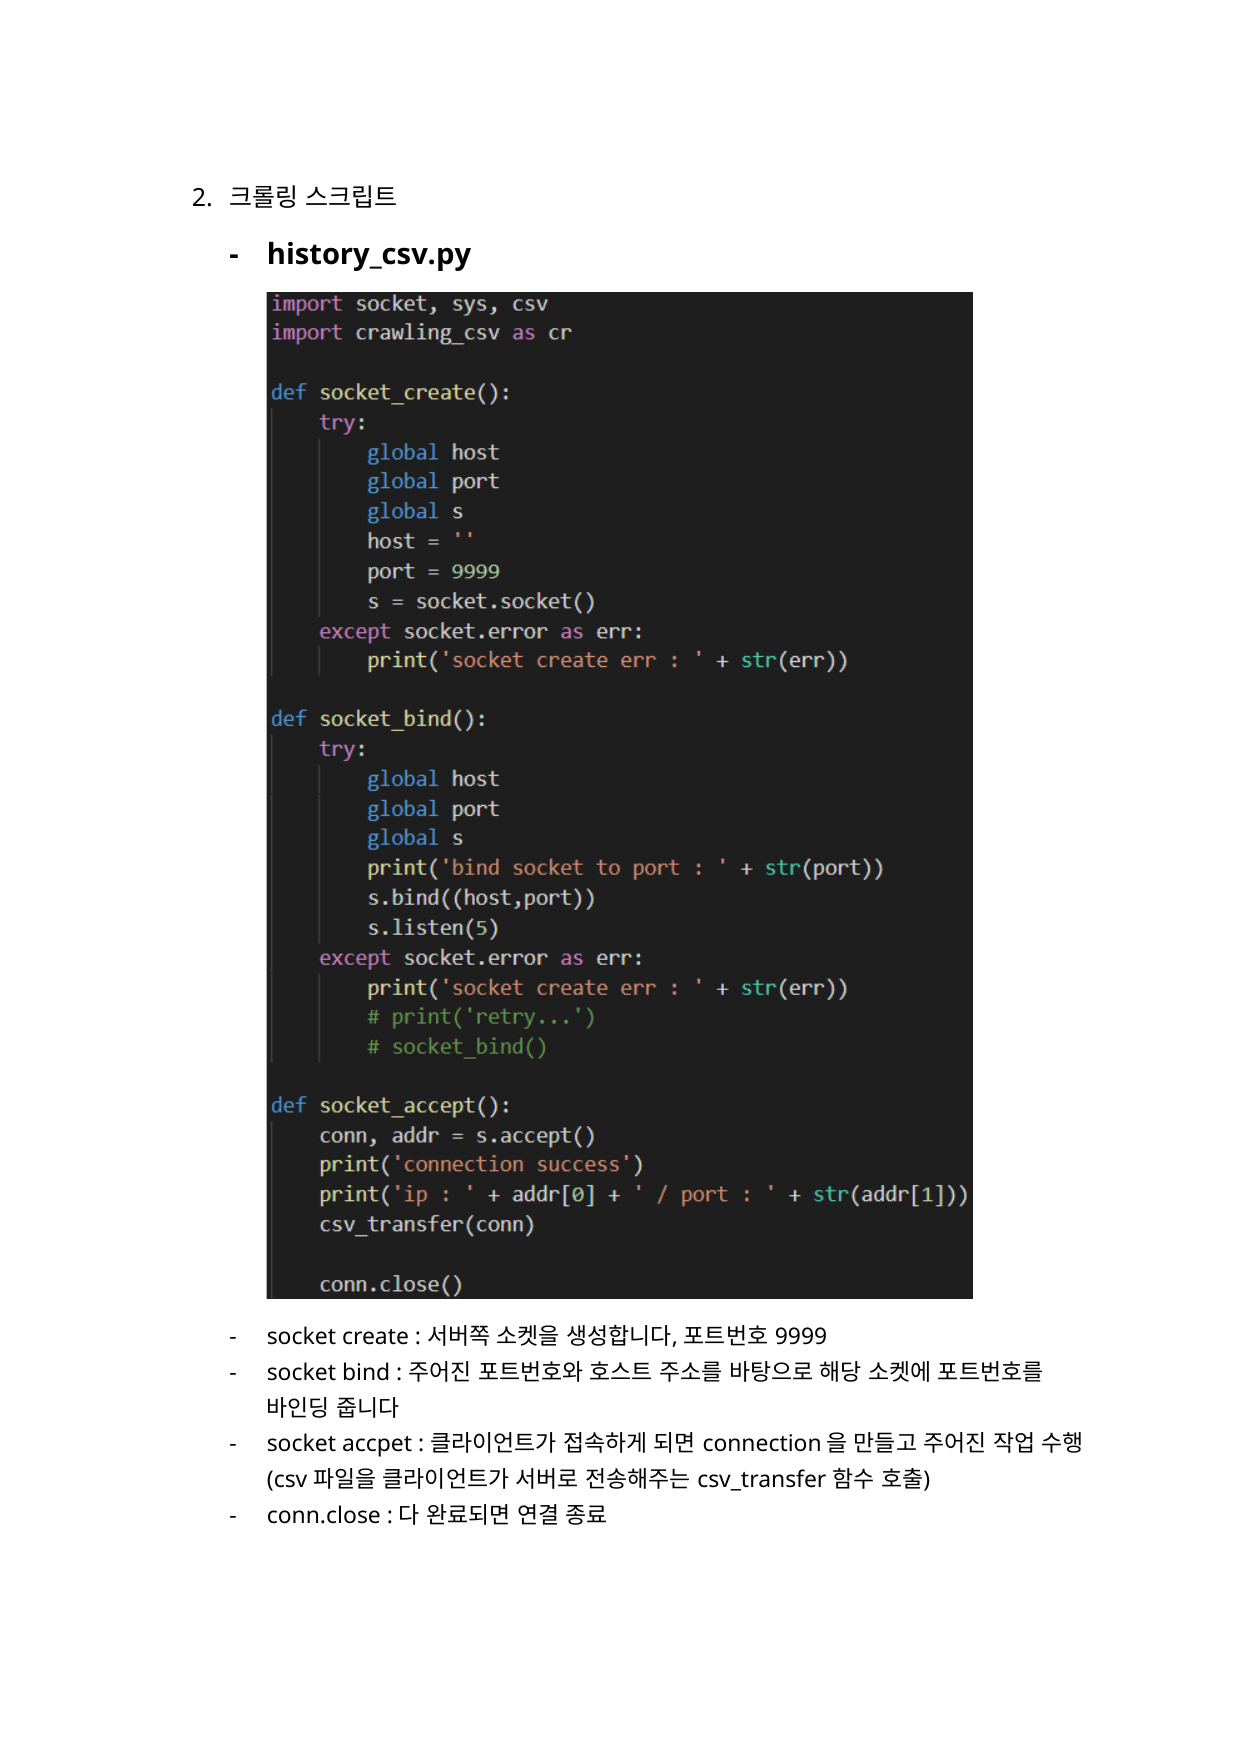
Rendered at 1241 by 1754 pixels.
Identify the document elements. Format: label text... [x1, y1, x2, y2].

list socket bind : 주어진 포트번호와 호스트 주소를 바탕으로 해당 소켓에 포트번호를 바인딩 줍니다 [229, 1353, 1090, 1423]
list 크롤링 스크립트 [192, 177, 1090, 213]
list history_csv.py [229, 233, 1090, 273]
list socket accpet : 클라이언트가 접속하게 되면 connection을 만들고 주어진 작업 수행 [229, 1425, 1090, 1458]
list conn.close : 다 완료되면 연결 종료 [229, 1497, 1090, 1530]
list socket create : 서버쪽 소켓을 생성합니다, 포트번호 9999 [229, 1317, 1090, 1351]
list (csv 파일을 클라이언트가 서버로 전송해주는 csv_transfer 함수 호출) [267, 1461, 1090, 1494]
picture [266, 292, 973, 1299]
